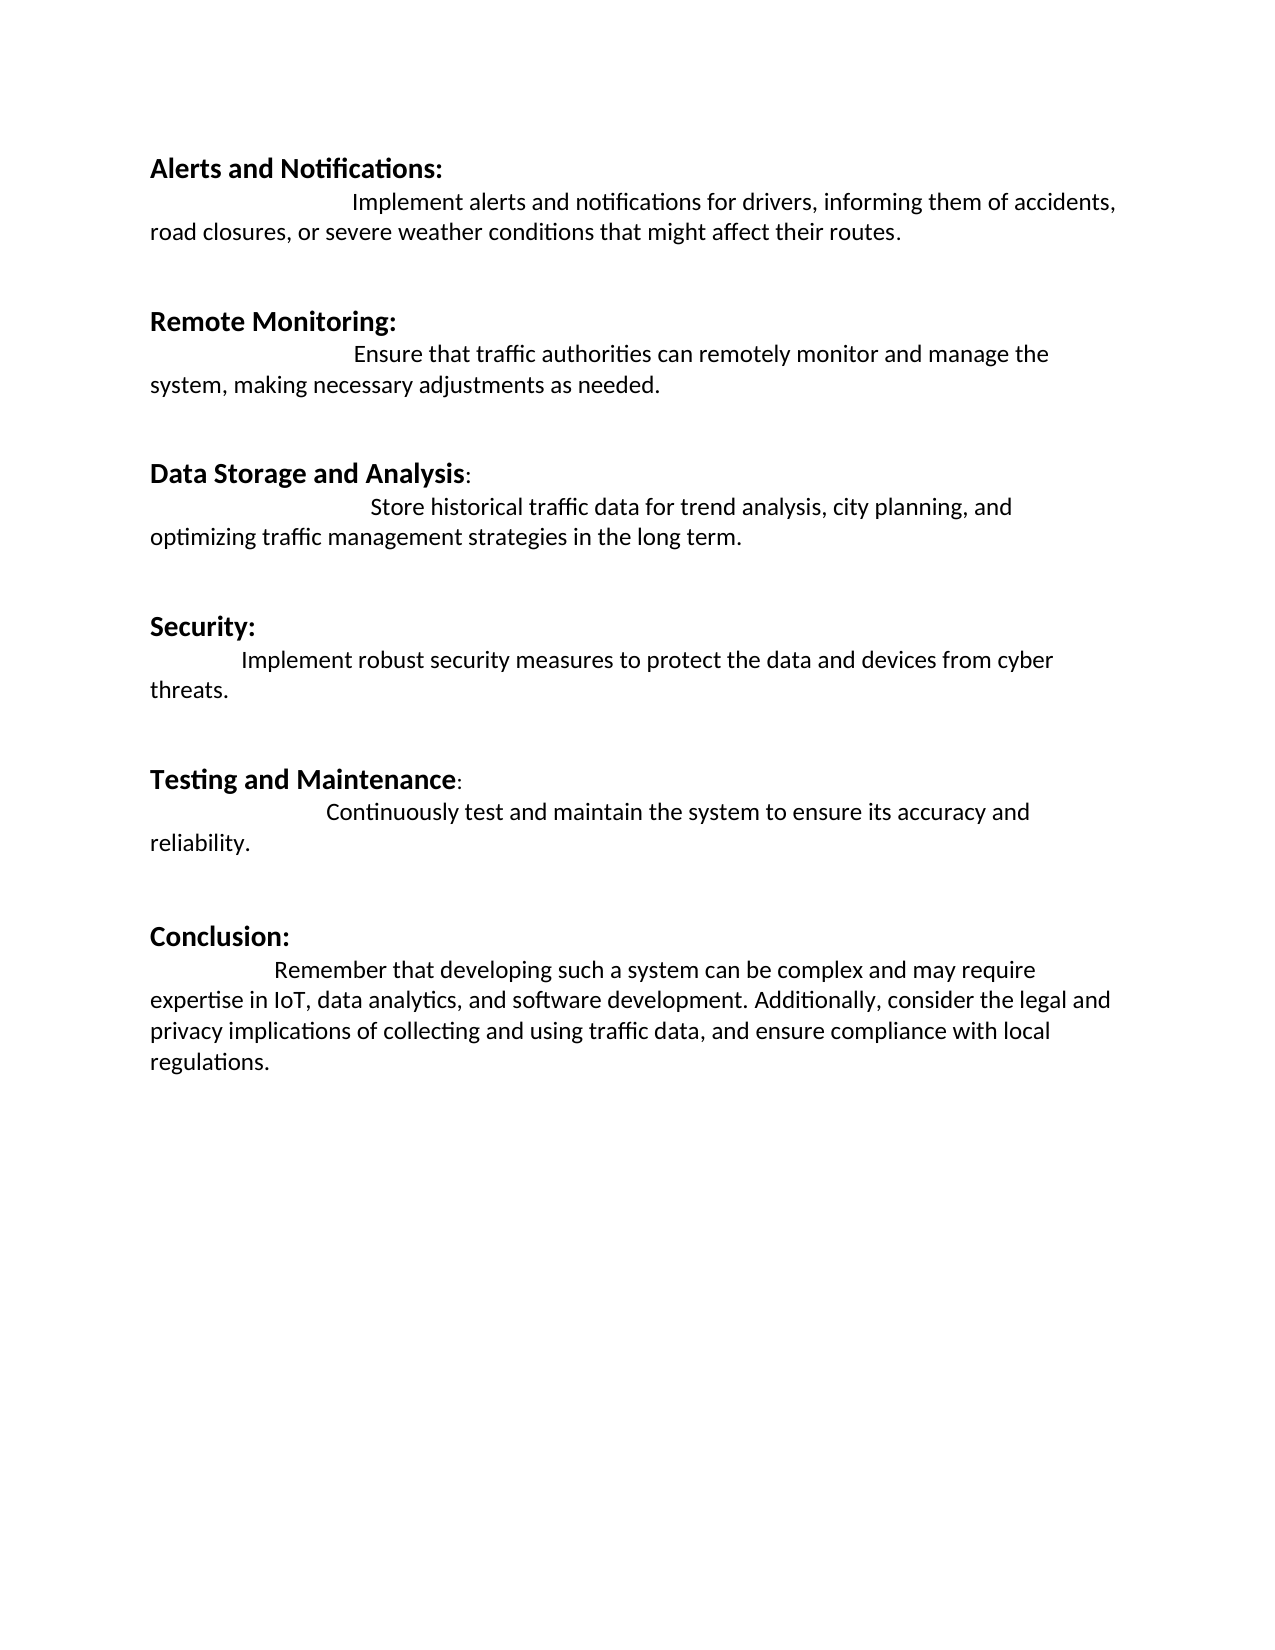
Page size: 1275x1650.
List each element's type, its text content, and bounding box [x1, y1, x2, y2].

text Security: [150, 608, 1125, 644]
text Remote Monitoring: [150, 303, 1125, 338]
text Conclusion: [150, 918, 1125, 954]
text Implement robust security measures to protect the data and devices from cyber threats. [150, 644, 1125, 705]
text Testing and Maintenance: [150, 761, 1125, 796]
text Store historical traffic data for trend analysis, city planning, and optimizing traffic management strategies in the long term. [150, 491, 1125, 552]
text Ensure that traffic authorities can remotely monitor and manage the system, making necessary adjustments as needed. [150, 338, 1125, 399]
text Continuously test and maintain the system to ensure its accuracy and reliability. [150, 796, 1125, 857]
text Implement alerts and notifications for drivers, informing them of accidents, road closures, or severe weather conditions that might affect their routes. [150, 186, 1125, 247]
text Remember that developing such a system can be complex and may require expertise in IoT, data analytics, and software development. Additionally, consider the legal and privacy implications of collecting and using traffic data, and ensure compliance with local regulations. [150, 954, 1125, 1076]
text Alerts and Notifications: [150, 150, 1125, 186]
text Data Storage and Analysis: [150, 455, 1125, 491]
